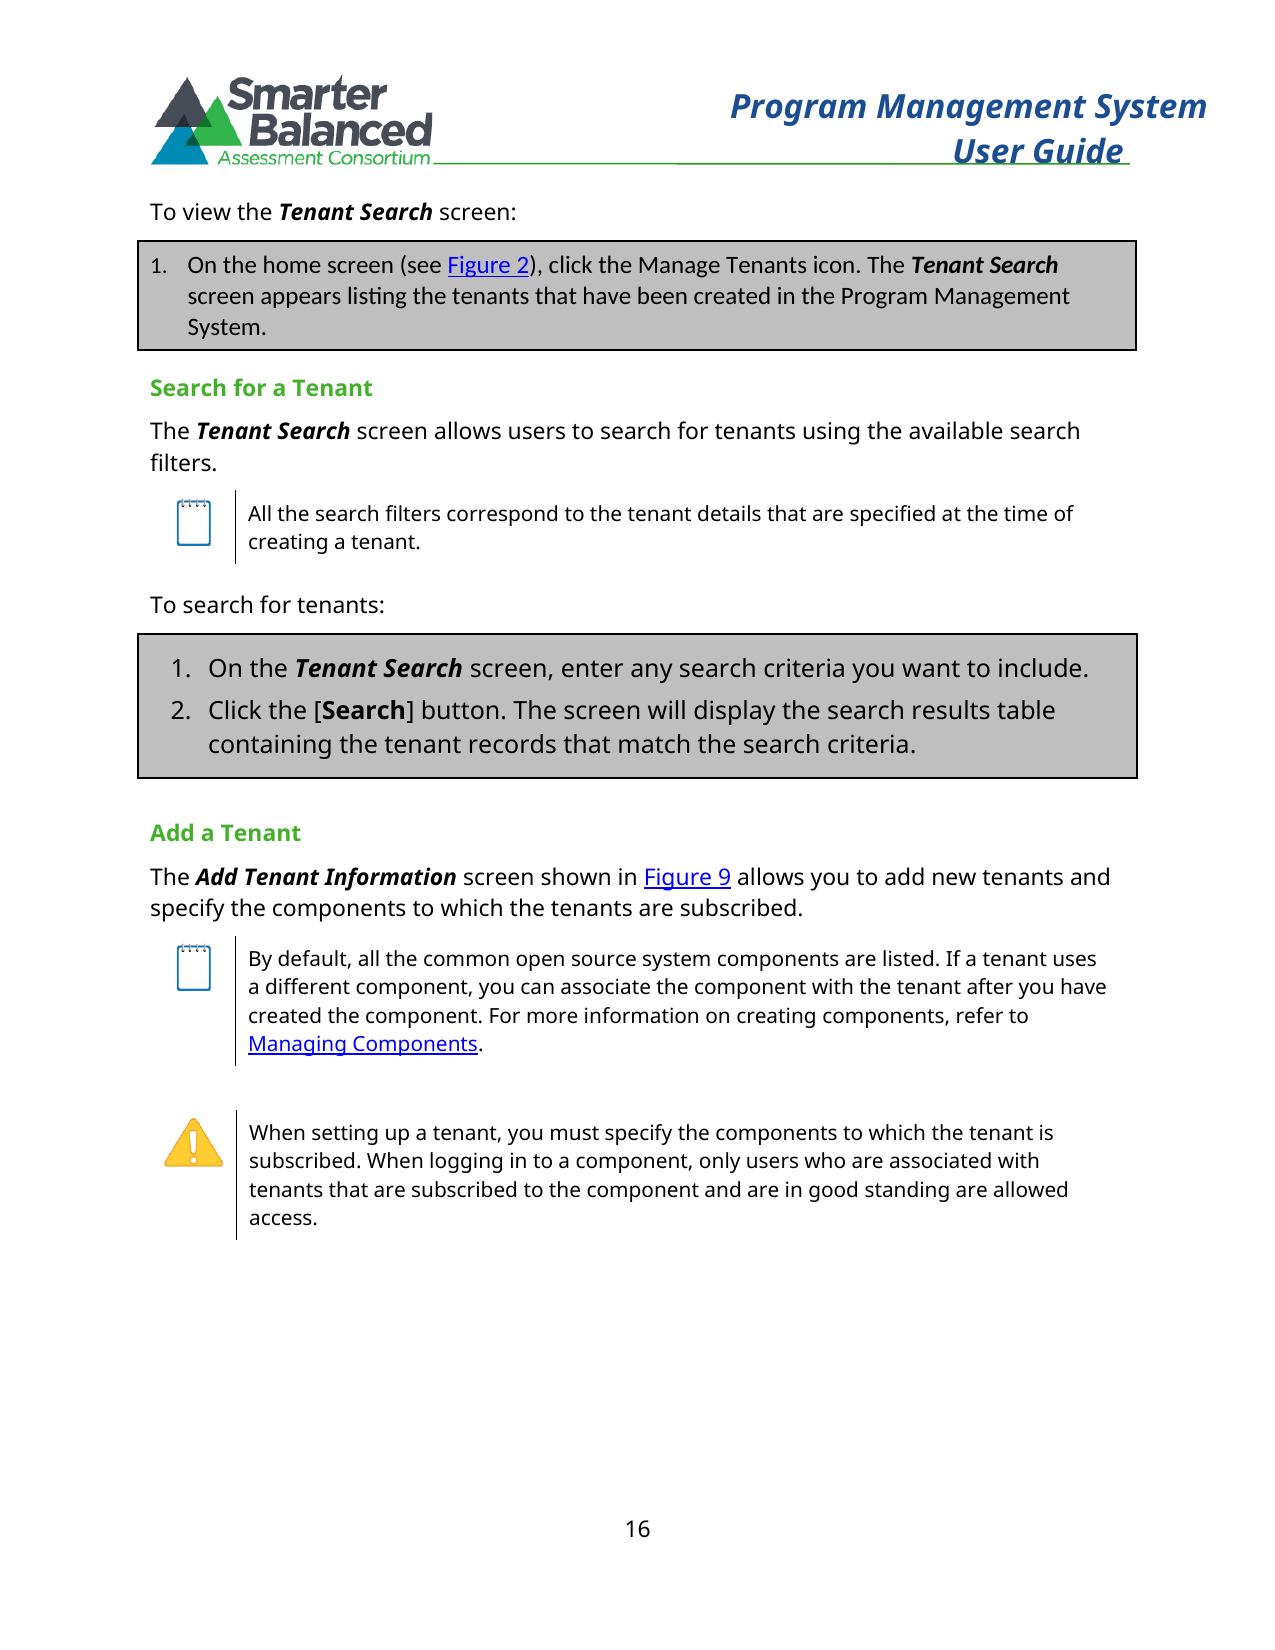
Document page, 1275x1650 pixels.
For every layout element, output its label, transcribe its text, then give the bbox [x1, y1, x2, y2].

picture [162, 943, 224, 992]
text To search for tenants: [150, 589, 1125, 620]
table_header [150, 936, 235, 1066]
text The Add Tenant Information screen shown in Figure 9 allows you to add new tenants and specify the components to which the tenants are subscribed. [150, 861, 1125, 923]
table_header [150, 1110, 236, 1240]
table_header On the home screen (see Figure 2), click the Manage Tenants icon. The Tenant Search screen appears listing the tenants that have been created in the Program Management System. [139, 242, 1135, 349]
picture [162, 498, 224, 547]
table_header By default, all the common open source system components are listed. If a tenant uses a different component, you can associate the component with the tenant after you have created the component. For more information on creating components, refer to Managing Components. [236, 936, 1125, 1066]
table_header All the search filters correspond to the tenant details that are specified at the time of creating a tenant. [236, 490, 1125, 564]
table_header When setting up a tenant, you must specify the components to which the tenant is subscribed. When logging in to a component, only users who are associated with tenants that are subscribed to the component and are in good standing are allowed access. [237, 1110, 1125, 1240]
text To view the Tenant Search screen: [150, 196, 1125, 227]
text The Tenant Search screen allows users to search for tenants using the available search filters. [150, 415, 1125, 478]
picture [150, 75, 433, 165]
table_header [150, 490, 235, 564]
subtitle Search for a Tenant [150, 372, 1125, 403]
subtitle Add a Tenant [150, 817, 1125, 848]
picture [162, 1118, 225, 1167]
table_header On the Tenant Search screen, enter any search criteria you want to include. Click the [Search] button. The screen will display the search results table containing the tenant records that match the search criteria. [139, 635, 1136, 777]
